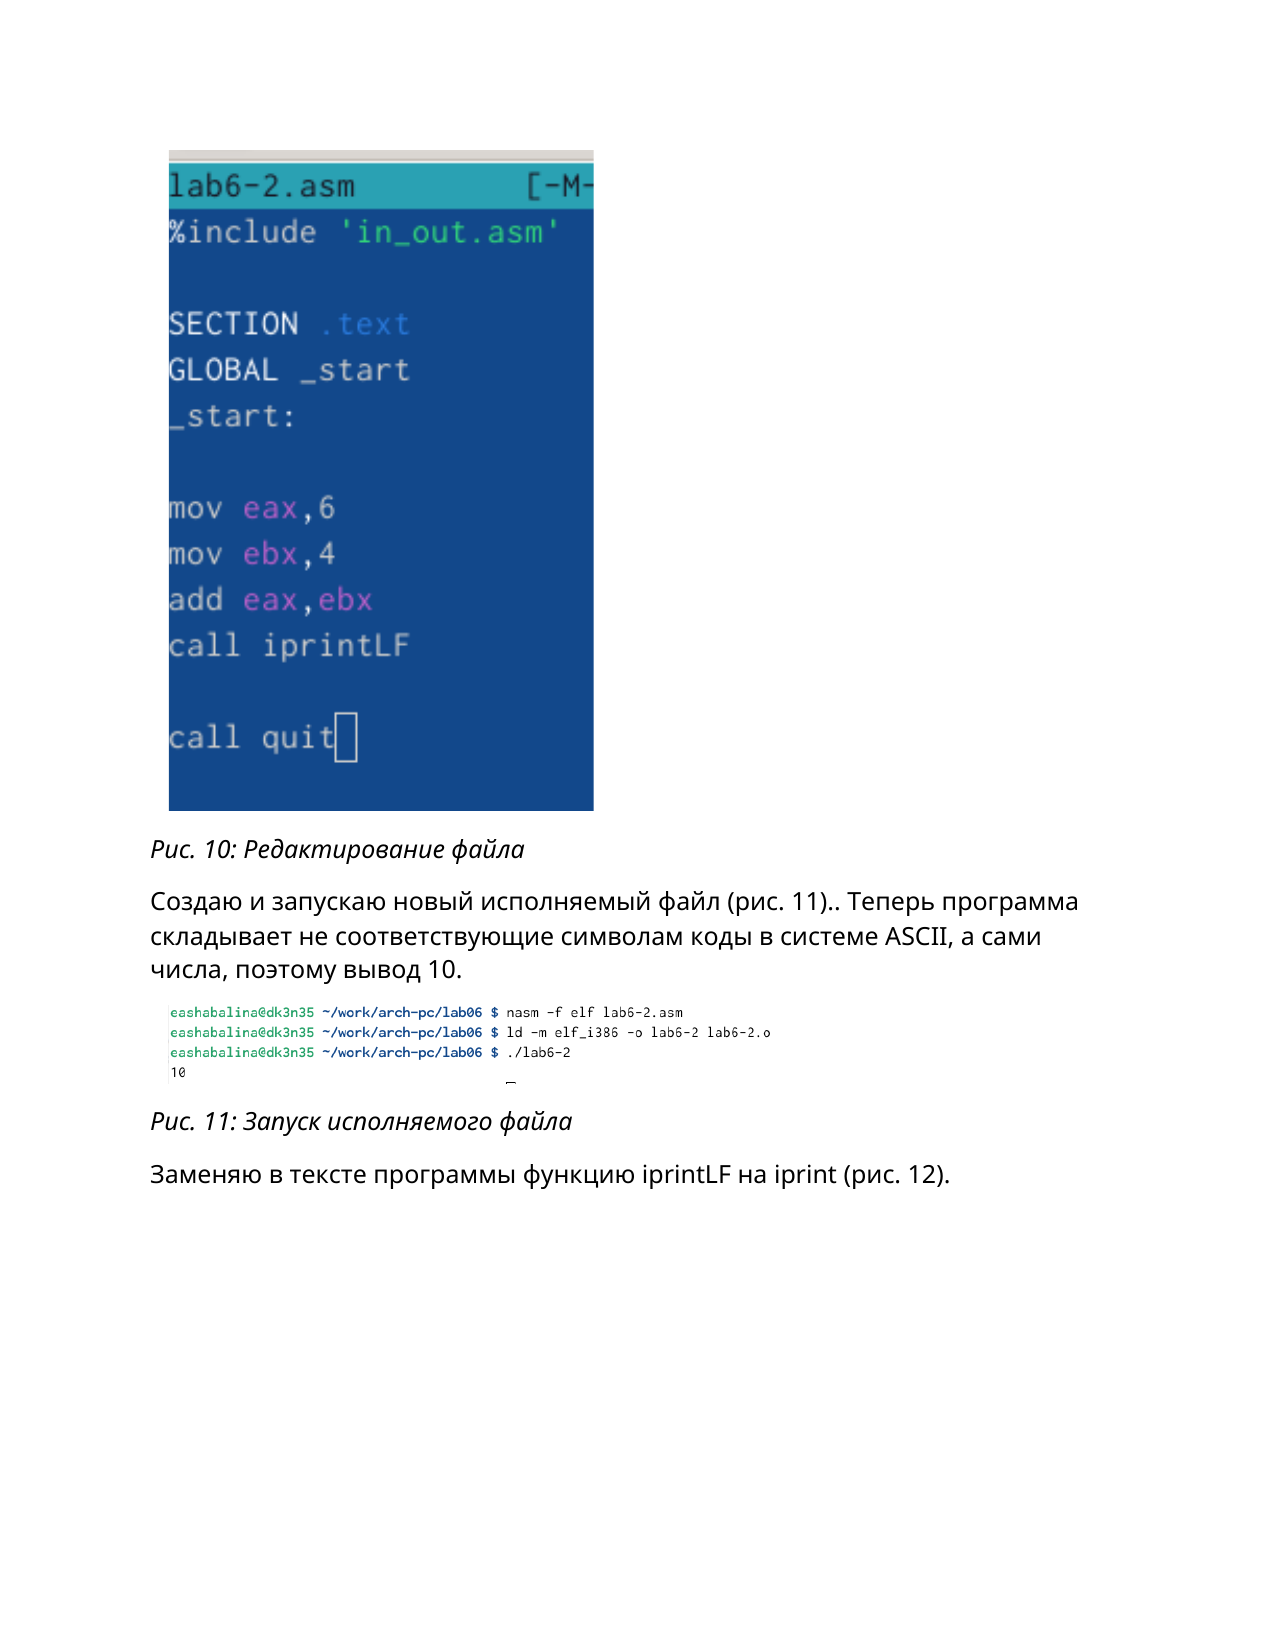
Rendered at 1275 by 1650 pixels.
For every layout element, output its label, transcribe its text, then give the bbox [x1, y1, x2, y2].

text Создаю и запускаю новый исполняемый файл (рис. 11).. Теперь программа складывает не соответствующие символам коды в системе ASCII, а сами числа, поэтому вывод 10. [150, 884, 1125, 986]
text Заменяю в тексте программы функцию iprintLF на iprint (рис. 12). [150, 1157, 1125, 1191]
picture [168, 150, 594, 811]
text Рис. 11: Запуск исполняемого файла [150, 1104, 1125, 1138]
text Рис. 10: Редактирование файла [150, 831, 1125, 865]
picture [168, 1005, 782, 1084]
